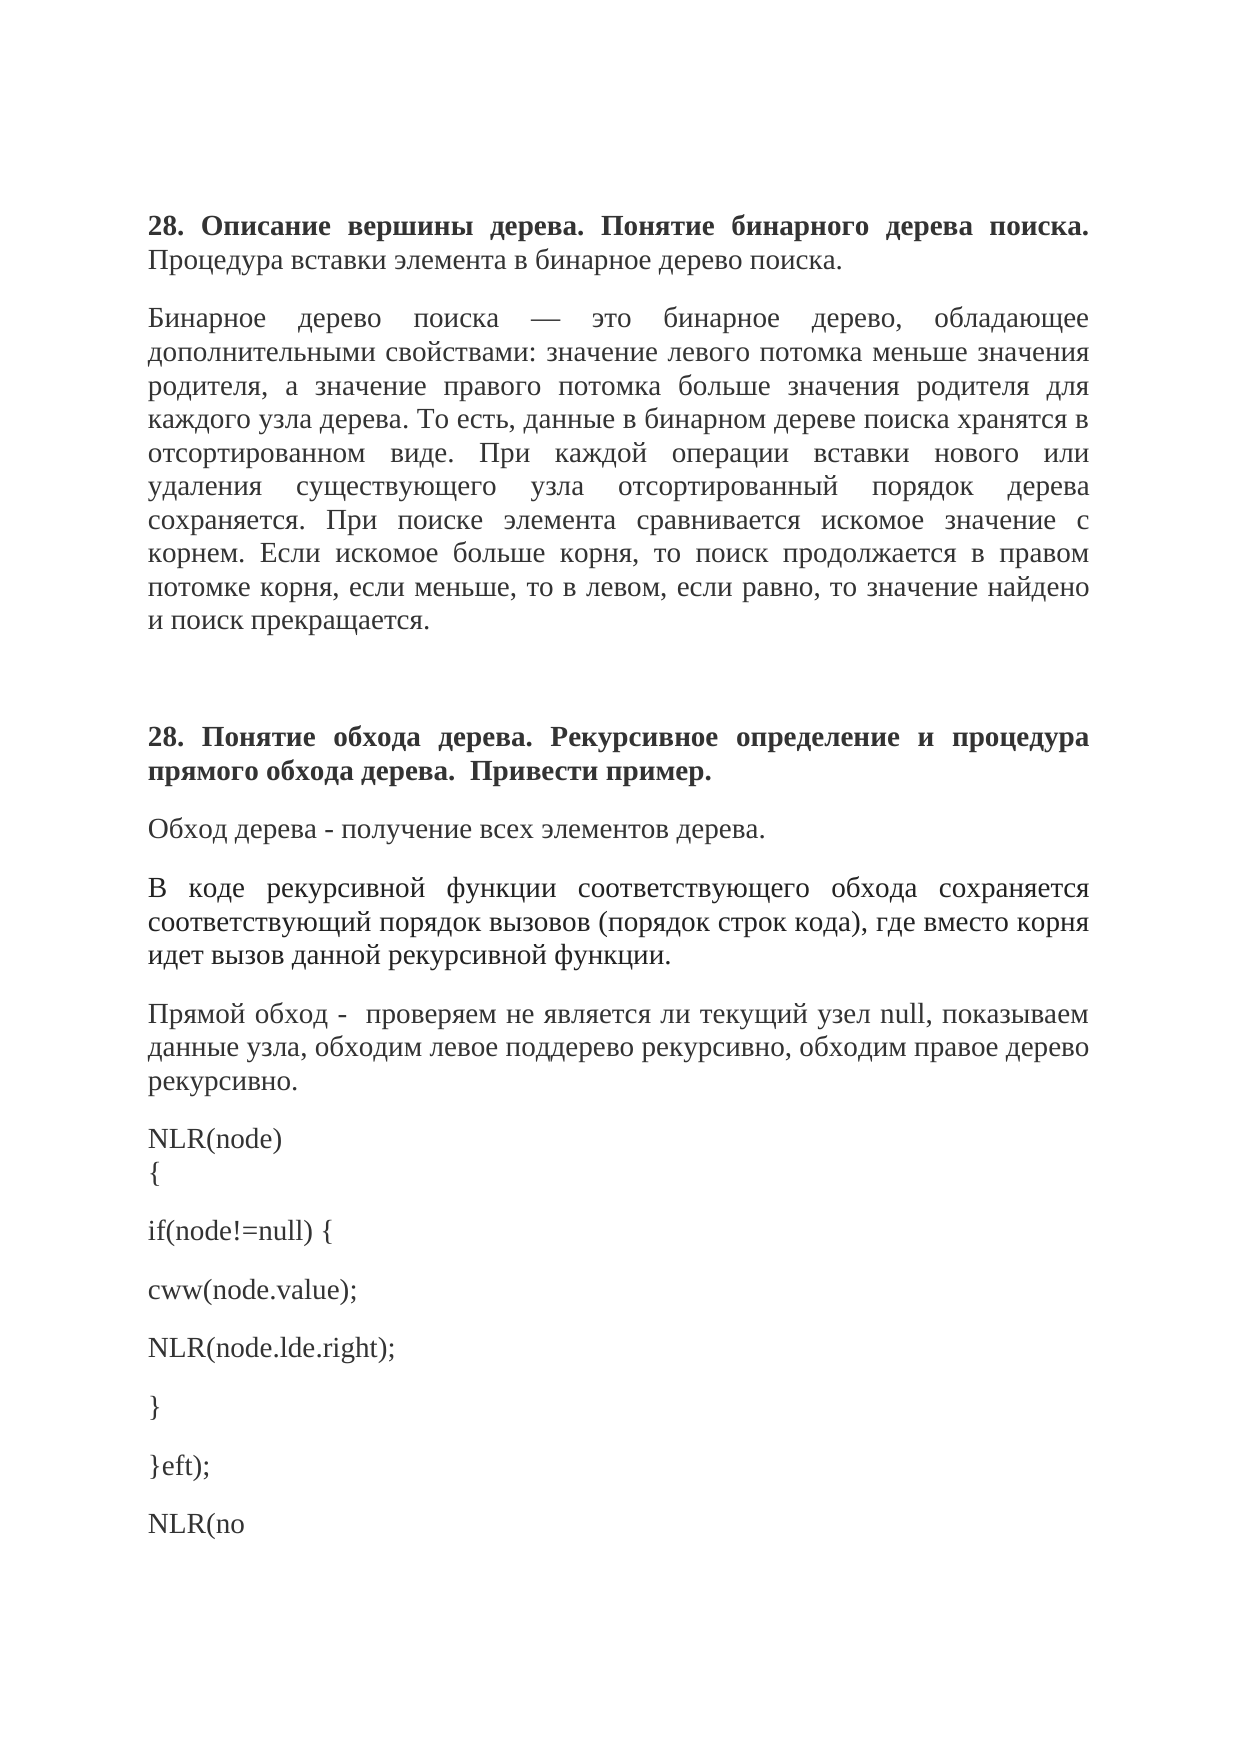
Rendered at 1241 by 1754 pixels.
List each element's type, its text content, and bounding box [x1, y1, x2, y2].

text 28. Описание вершины дерева. Понятие бинарного дерева поиска. Процедура вставки элемента в бинарное дерево поиска. [148, 208, 1090, 276]
text Бинарное дерево поиска — это бинарное дерево, обладающее дополнительными свойствами: значение левого потомка меньше значения родителя, а значение правого потомка больше значения родителя для каждого узла дерева. То есть, данные в бинарном дереве поиска хранятся в отсортированном виде. При каждой операции вставки нового или удаления существующего узла отсортированный порядок дерева сохраняется. При поиске элемента сравнивается искомое значение с корнем. Если искомое больше корня, то поиск продолжается в правом потомке корня, если меньше, то в левом, если равно, то значение найдено и поиск прекращается. [148, 301, 1090, 636]
text Прямой обход - проверяем не является ли текущий узел null, показываем данные узла, обходим левое поддерево рекурсивно, обходим правое дерево рекурсивно. [148, 996, 1090, 1096]
text cww(node.value); [148, 1272, 1090, 1306]
text NLR(node.lde.right); [148, 1331, 1090, 1364]
text Обход дерева - получение всех элементов дерева. [148, 812, 1090, 845]
text В коде рекурсивной функции соответствующего обхода сохраняется соответствующий порядок вызовов (порядок строк кода), где вместо корня идет вызов данной рекурсивной функции. [148, 870, 1090, 971]
text 28. Понятие обхода дерева. Рекурсивное определение и процедура прямого обхода дерева. Привести пример. [148, 719, 1090, 787]
text NLR(no [148, 1506, 1090, 1540]
text } [148, 1389, 1090, 1423]
text }eft); [148, 1448, 1090, 1481]
text NLR(node) { [148, 1121, 1090, 1188]
text if(node!=null) { [148, 1213, 1090, 1247]
